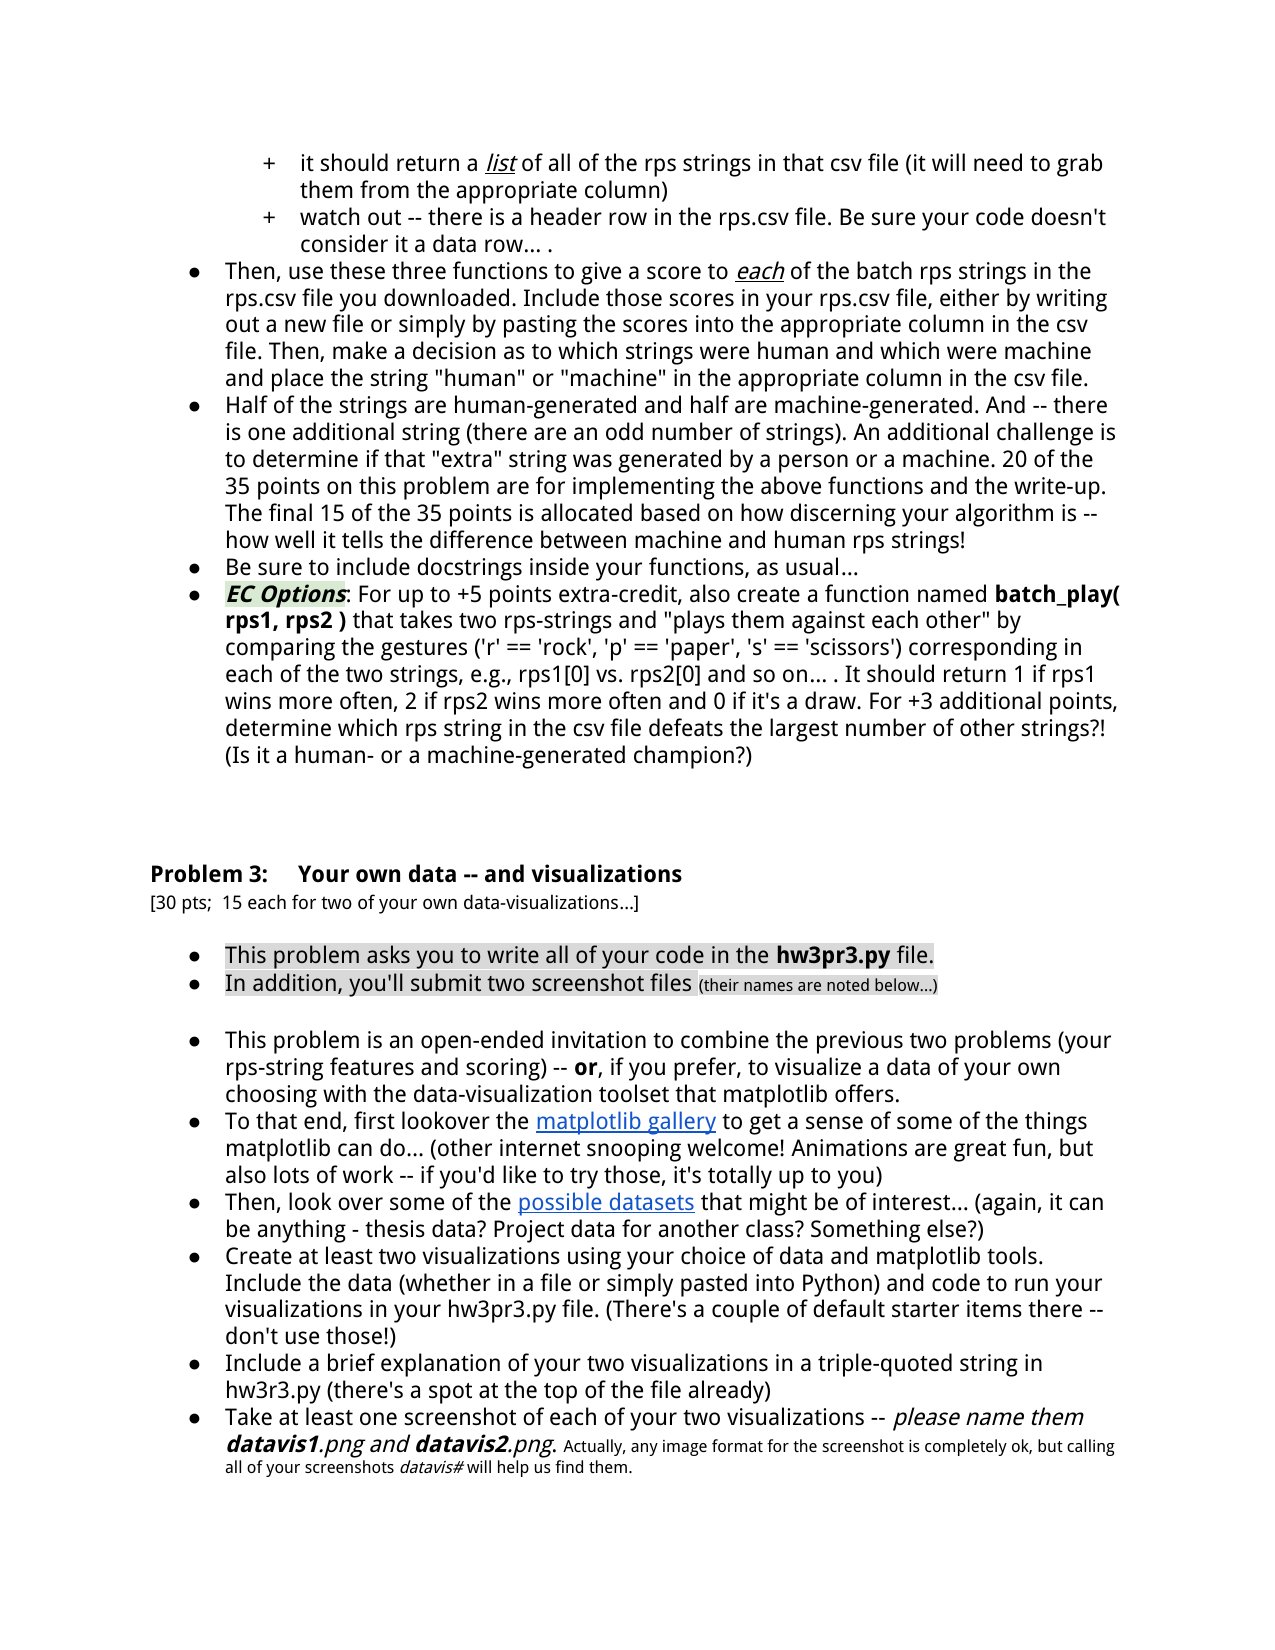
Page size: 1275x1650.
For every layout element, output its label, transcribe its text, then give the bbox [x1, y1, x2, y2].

list Half of the strings are human-generated and half are machine-generated. And -- there is one additional string (there are an odd number of strings). An additional challenge is to determine if that "extra" string was generated by a person or a machine. 20 of the 35 points on this problem are for implementing the above functions and the write-up. The final 15 of the 35 points is allocated based on how discerning your algorithm is -- how well it tells the difference between machine and human rps strings! [187, 392, 1125, 553]
list Be sure to include docstrings inside your functions, as usual… [187, 553, 1125, 581]
text [30 pts; 15 each for two of your own data-visualizations…] [150, 892, 1125, 914]
list This problem is an open-ended invitation to combine the previous two problems (your rps-string features and scoring) -- or, if you prefer, to visualize a data of your own choosing with the data-visualization toolset that matplotlib offers. [187, 1027, 1125, 1108]
list Include a brief explanation of your two visualizations in a triple-quoted string in hw3r3.py (there's a spot at the top of the file already) [187, 1350, 1125, 1404]
list Then, use these three functions to give a score to each of the batch rps strings in the rps.csv file you downloaded. Include those scores in your rps.csv file, either by writing out a new file or simply by pasting the scores into the appropriate column in the csv file. Then, make a decision as to which strings were human and which were machine and place the string "human" or "machine" in the appropriate column in the csv file. [187, 258, 1125, 392]
list EC Options: For up to +5 points extra-credit, also create a function named batch_play( rps1, rps2 ) that takes two rps-strings and "plays them against each other" by comparing the gestures ('r' == 'rock', 'p' == 'paper', 's' == 'scissors') corresponding in each of the two strings, e.g., rps1[0] vs. rps2[0] and so on… . It should return 1 if rps1 wins more often, 2 if rps2 wins more often and 0 if it's a draw. For +3 additional points, determine which rps string in the csv file defeats the largest number of other strings?! (Is it a human- or a machine-generated champion?) [187, 581, 1125, 769]
list This problem asks you to write all of your code in the hw3pr3.py file. [187, 942, 1125, 969]
text Problem 3: Your own data -- and visualizations [150, 861, 1125, 888]
list To that end, first lookover the matplotlib gallery to get a sense of some of the things matplotlib can do… (other internet snooping welcome! Animations are great fun, but also lots of work -- if you'd like to try those, it's totally up to you) [187, 1108, 1125, 1189]
list Take at least one screenshot of each of your two visualizations -- please name them datavis1.png and datavis2.png. Actually, any image format for the screenshot is completely ok, but calling all of your screenshots datavis# will help us find them. [187, 1404, 1125, 1477]
list Then, look over some of the possible datasets that might be of interest… (again, it can be anything - thesis data? Project data for another class? Something else?) [187, 1189, 1125, 1243]
list Create at least two visualizations using your choice of data and matplotlib tools. Include the data (whether in a file or simply pasted into Python) and code to run your visualizations in your hw3pr3.py file. (There's a couple of default starter items there -- don't use those!) [187, 1243, 1125, 1350]
list In addition, you'll submit two screenshot files (their names are noted below…) [187, 969, 1125, 996]
list it should return a list of all of the rps strings in that csv file (it will need to grab them from the appropriate column) [262, 150, 1125, 204]
list watch out -- there is a header row in the rps.csv file. Be sure your code doesn't consider it a data row… . [262, 204, 1125, 258]
